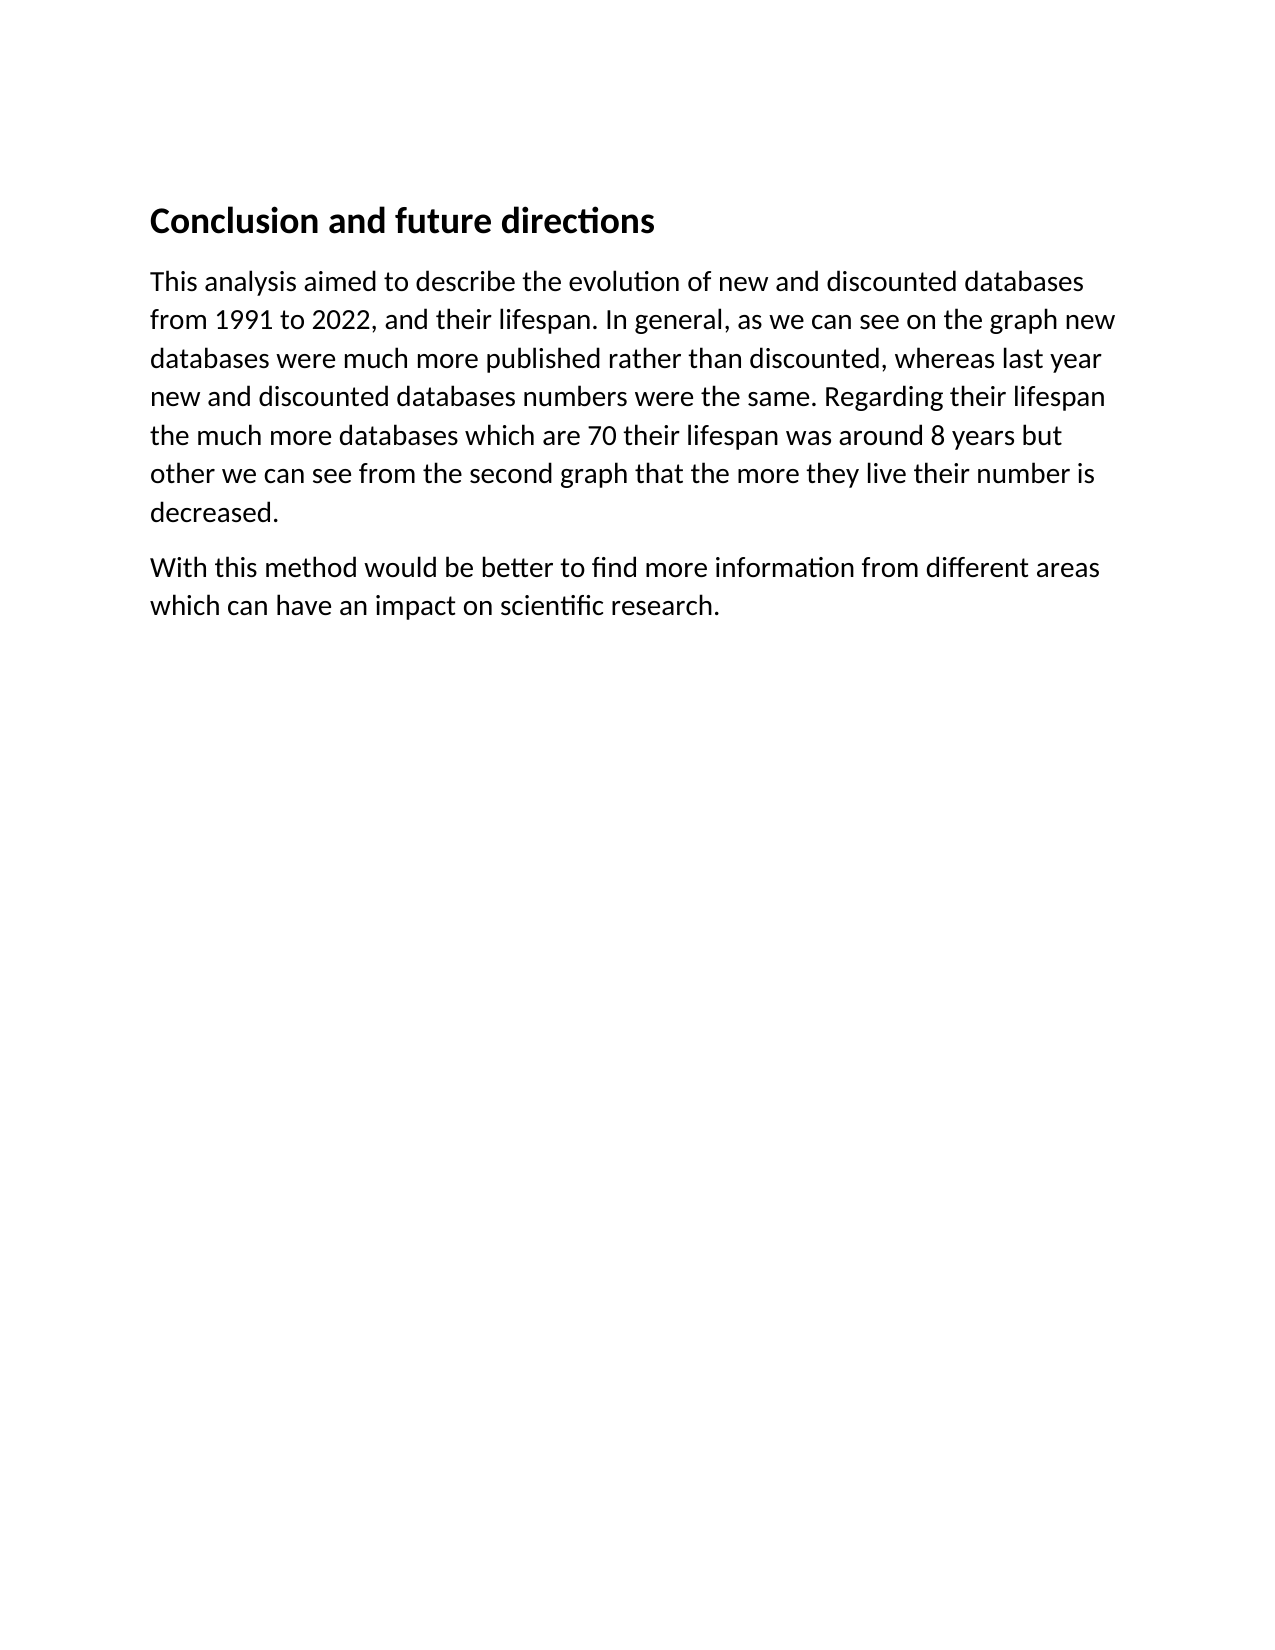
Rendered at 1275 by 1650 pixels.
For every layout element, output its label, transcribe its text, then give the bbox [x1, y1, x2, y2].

text Conclusion and future directions [150, 197, 1125, 243]
text This analysis aimed to describe the evolution of new and discounted databases from 1991 to 2022, and their lifespan. In general, as we can see on the graph new databases were much more published rather than discounted, whereas last year new and discounted databases numbers were the same. Regarding their lifespan the much more databases which are 70 their lifespan was around 8 years but other we can see from the second graph that the more they live their number is decreased. [150, 263, 1125, 529]
text With this method would be better to find more information from different areas which can have an impact on scientific research. [150, 549, 1125, 623]
